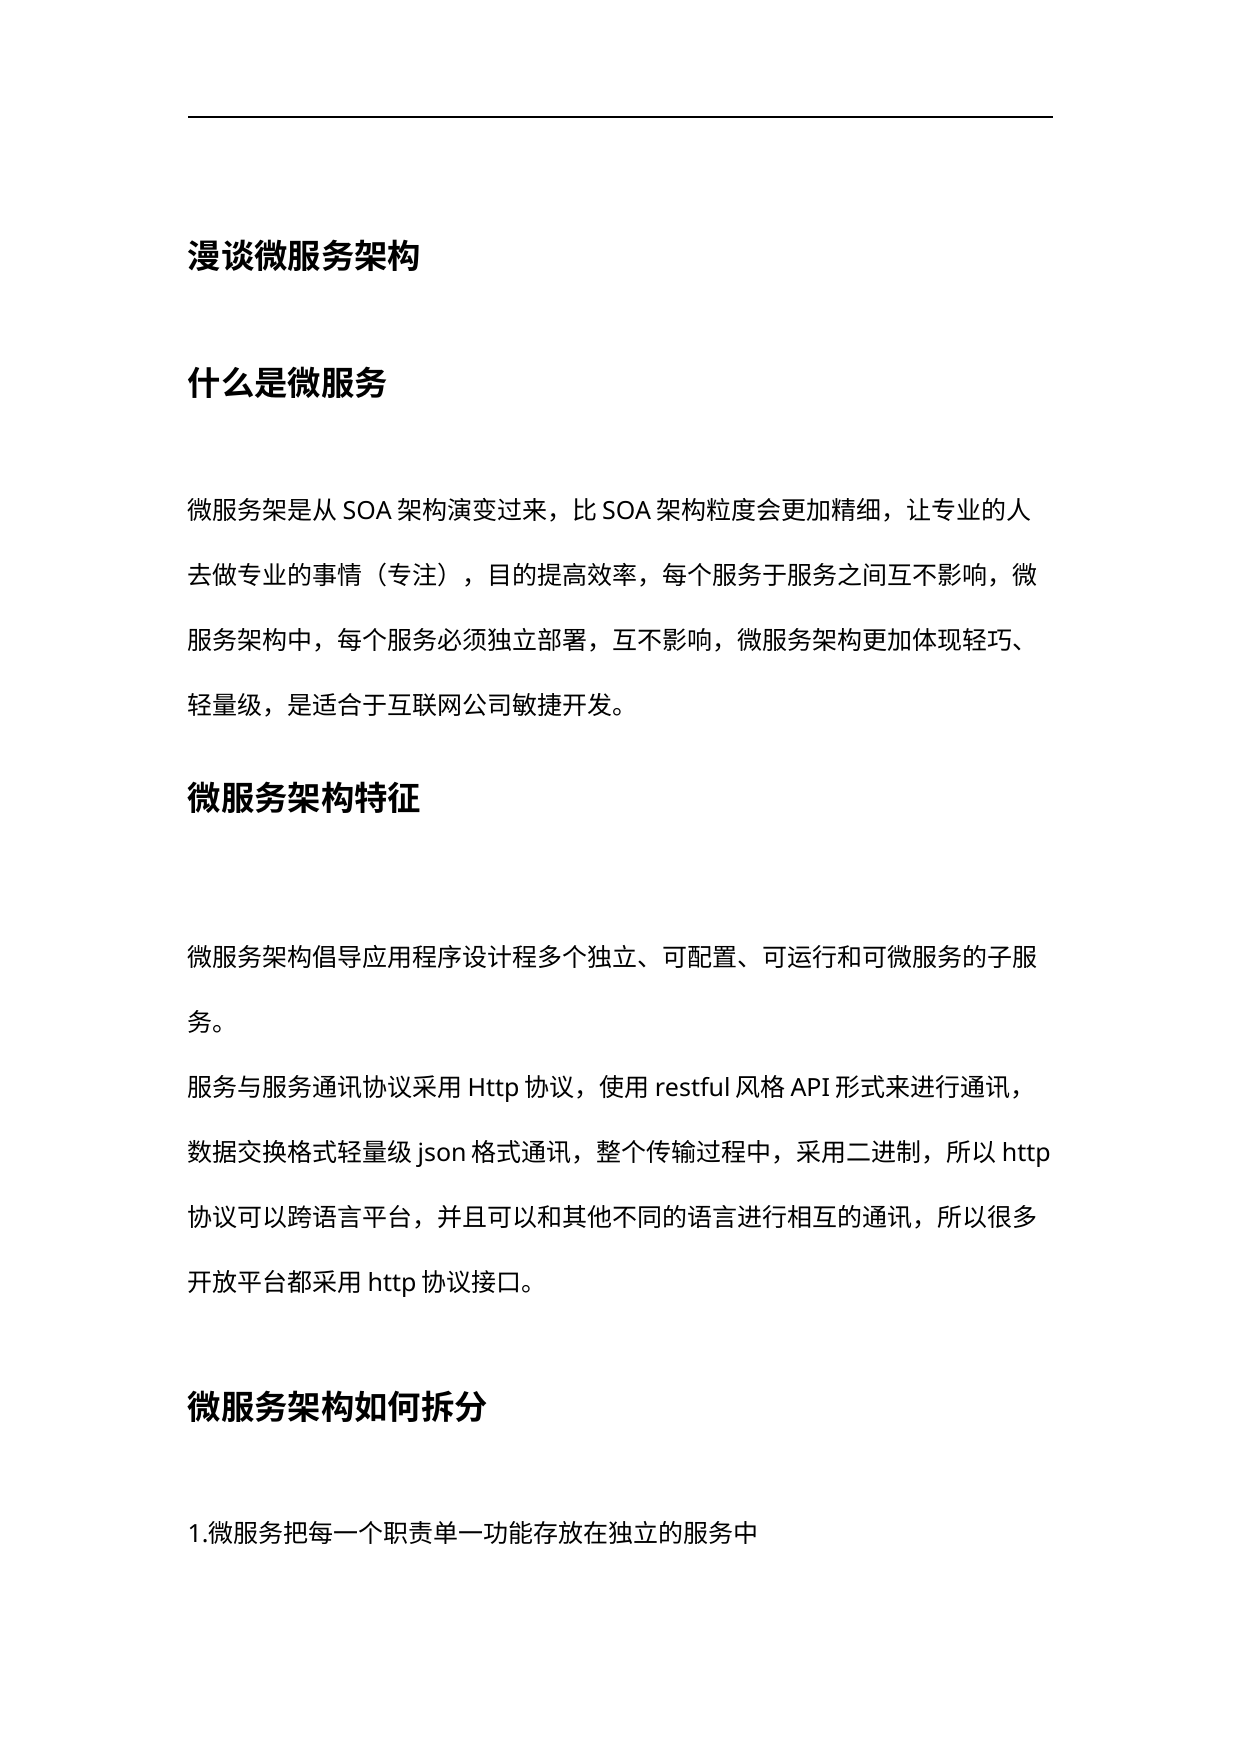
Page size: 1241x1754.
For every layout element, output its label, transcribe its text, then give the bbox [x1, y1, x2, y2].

subtitle 微服务架构特征 [187, 763, 1053, 828]
subtitle 漫谈微服务架构 [187, 222, 1053, 287]
subtitle 什么是微服务 [187, 349, 1053, 414]
text 服务与服务通讯协议采用Http协议，使用restful风格API形式来进行通讯，数据交换格式轻量级json格式通讯，整个传输过程中，采用二进制，所以http协议可以跨语言平台，并且可以和其他不同的语言进行相互的通讯，所以很多开放平台都采用http协议接口。 [187, 1053, 1053, 1313]
text 1.微服务把每一个职责单一功能存放在独立的服务中 [187, 1499, 1053, 1564]
subtitle 微服务架构如何拆分 [187, 1372, 1053, 1437]
text 微服务架构倡导应用程序设计程多个独立、可配置、可运行和可微服务的子服务。 [187, 923, 1053, 1053]
text 微服务架是从SOA架构演变过来，比SOA架构粒度会更加精细，让专业的人去做专业的事情（专注），目的提高效率，每个服务于服务之间互不影响，微服务架构中，每个服务必须独立部署，互不影响，微服务架构更加体现轻巧、轻量级，是适合于互联网公司敏捷开发。 [187, 476, 1053, 736]
